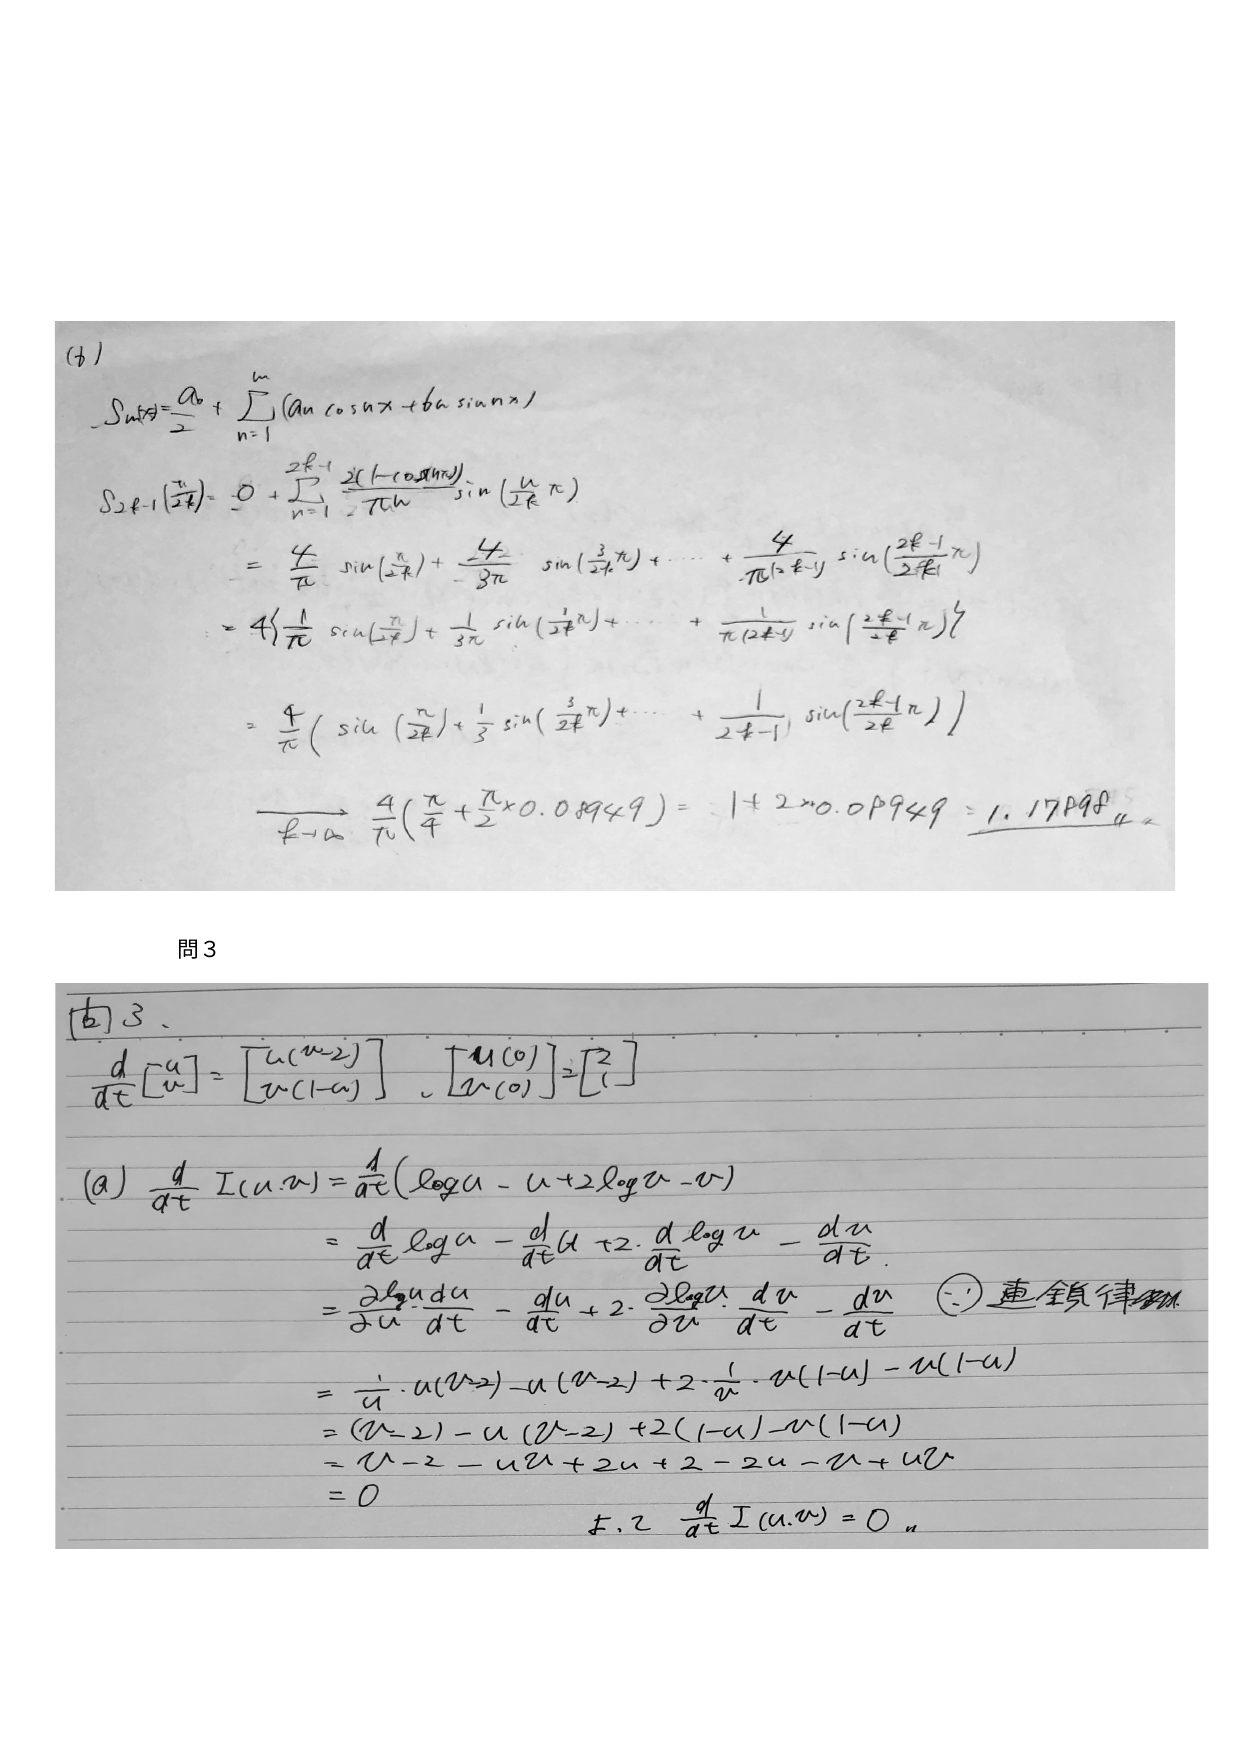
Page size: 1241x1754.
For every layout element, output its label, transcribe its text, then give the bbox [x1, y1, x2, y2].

picture [55, 983, 1209, 1549]
text 問３ [177, 929, 1063, 967]
picture [54, 321, 1175, 891]
